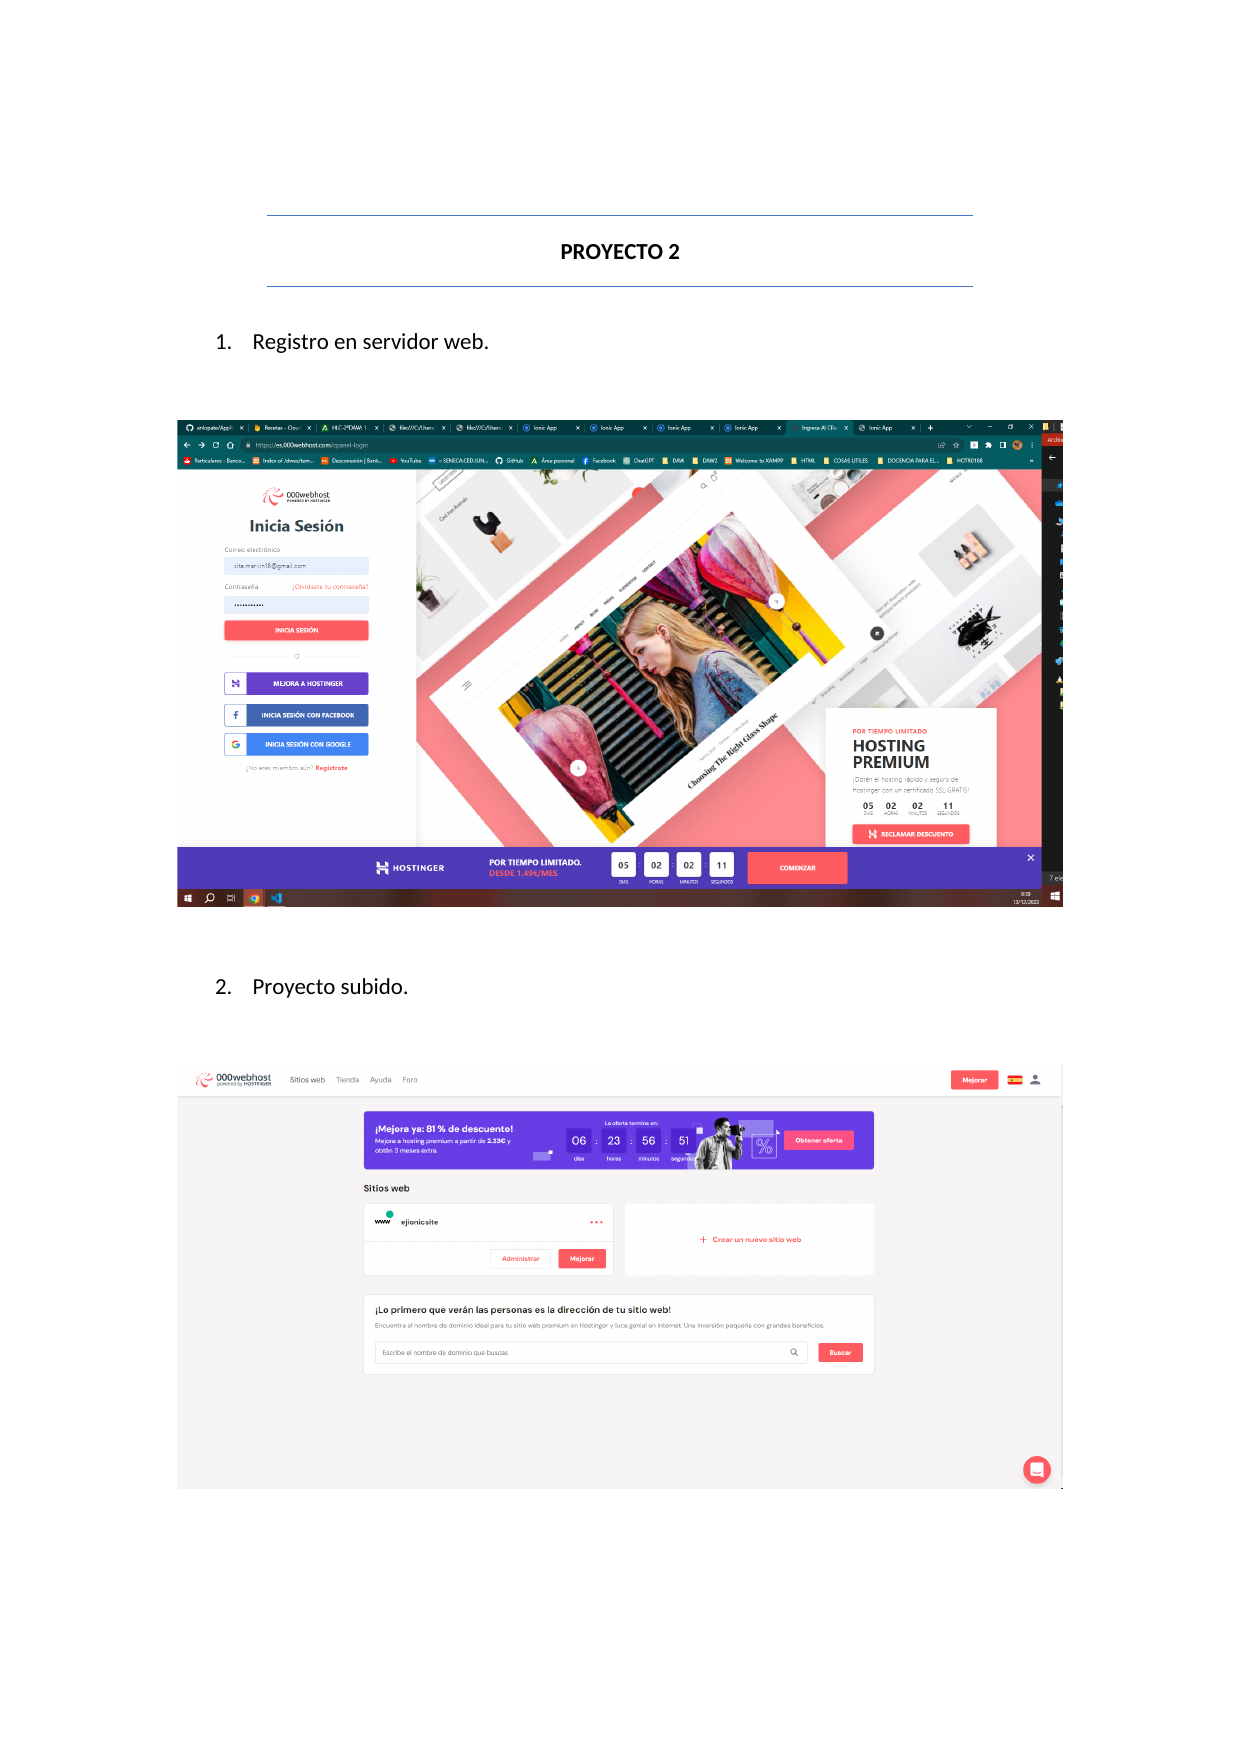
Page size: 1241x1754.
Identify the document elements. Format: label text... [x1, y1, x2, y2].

picture [177, 1065, 1063, 1489]
text PROYECTO 2 [267, 216, 973, 286]
list Registro en servidor web. [215, 327, 1063, 355]
list Proyecto subido. [215, 972, 1063, 1000]
picture [177, 420, 1063, 907]
